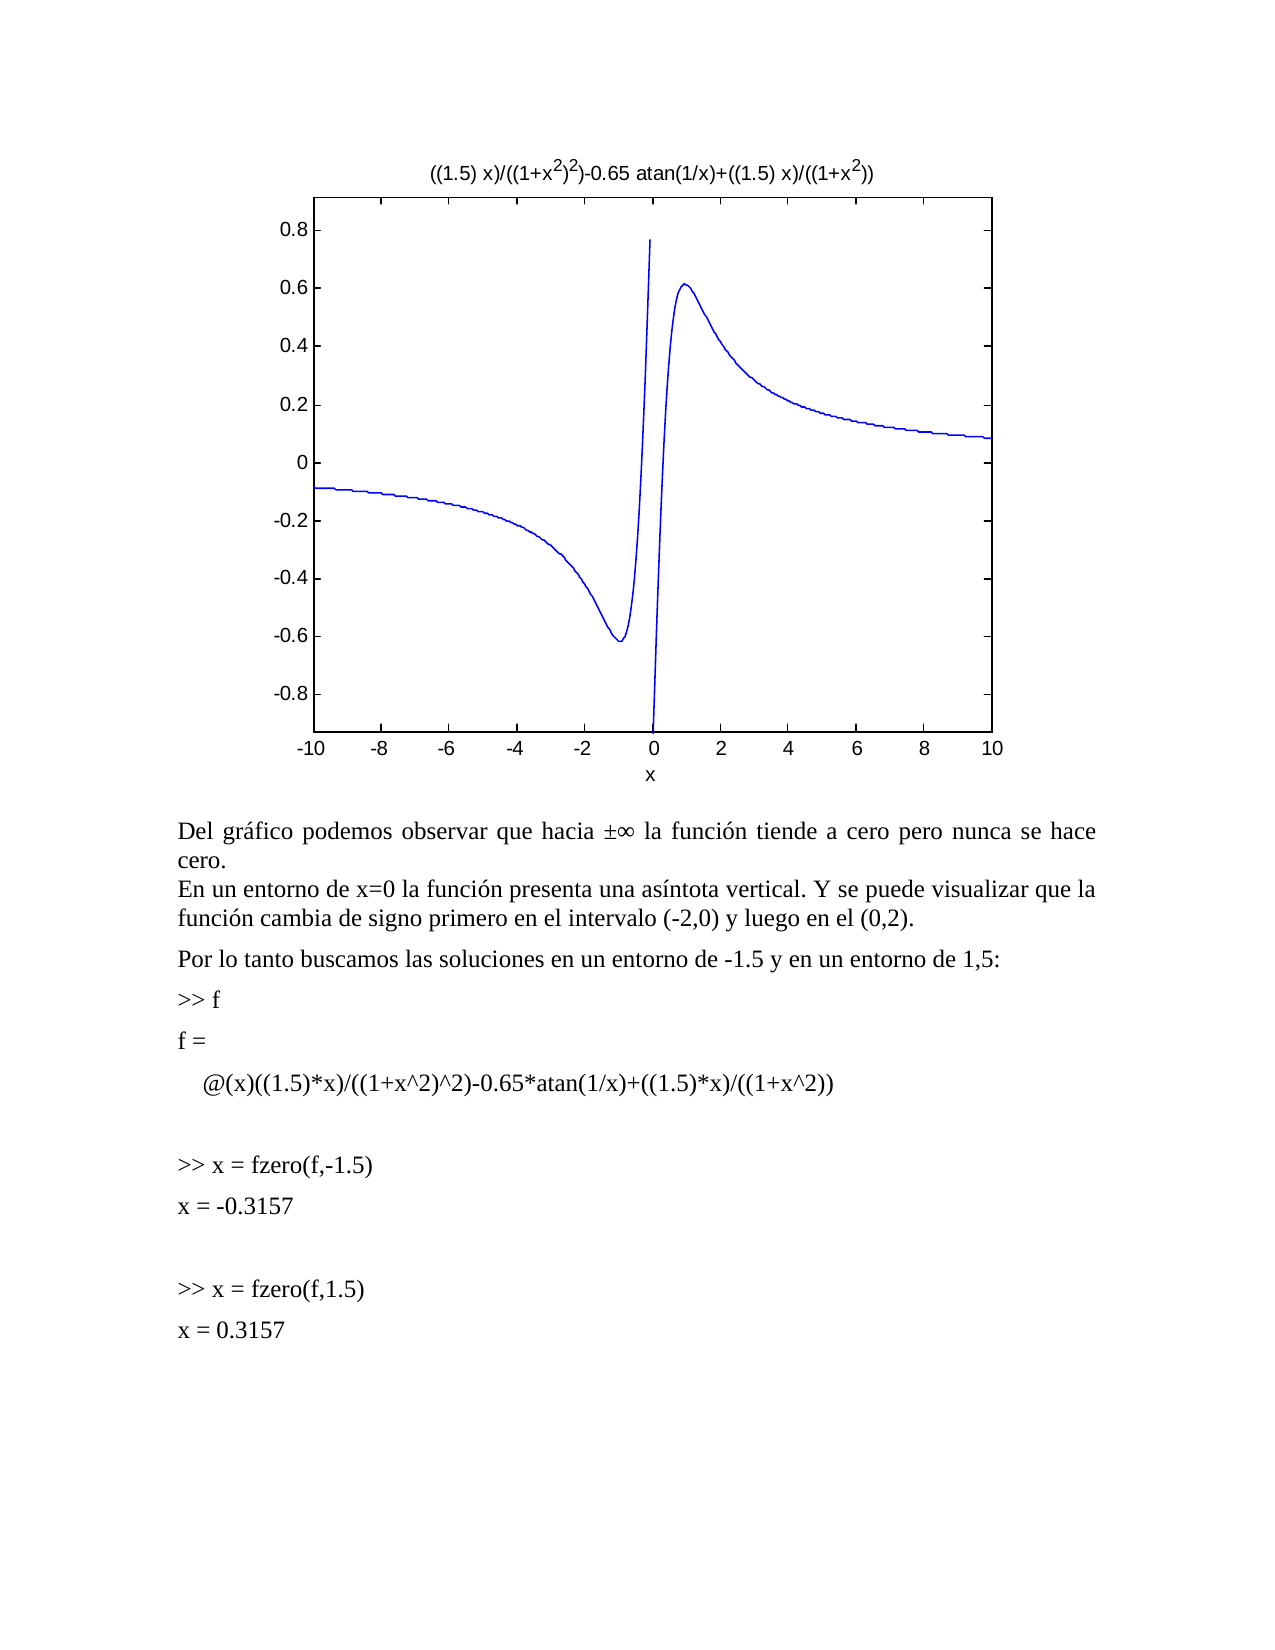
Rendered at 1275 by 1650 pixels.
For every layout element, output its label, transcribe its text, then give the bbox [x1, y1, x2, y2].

text Por lo tanto buscamos las soluciones en un entorno de -1.5 y en un entorno de 1,5: [177, 944, 1098, 973]
text x = 0.3157 [177, 1315, 1098, 1344]
text @(x)((1.5)*x)/((1+x^2)^2)-0.65*atan(1/x)+((1.5)*x)/((1+x^2)) [177, 1068, 1098, 1096]
text >> f [177, 985, 1098, 1014]
text >> x = fzero(f,-1.5) [177, 1150, 1098, 1179]
text Del gráfico podemos observar que hacia ±∞ la función tiende a cero pero nunca se hace cero. En un entorno de x=0 la función presenta una asíntota vertical. Y se puede visualizar que la función cambia de signo primero en el intervalo (-2,0) y luego en el (0,2). [177, 816, 1098, 931]
text >> x = fzero(f,1.5) [177, 1274, 1098, 1303]
text f = [177, 1026, 1098, 1055]
text x = -0.3157 [177, 1191, 1098, 1220]
